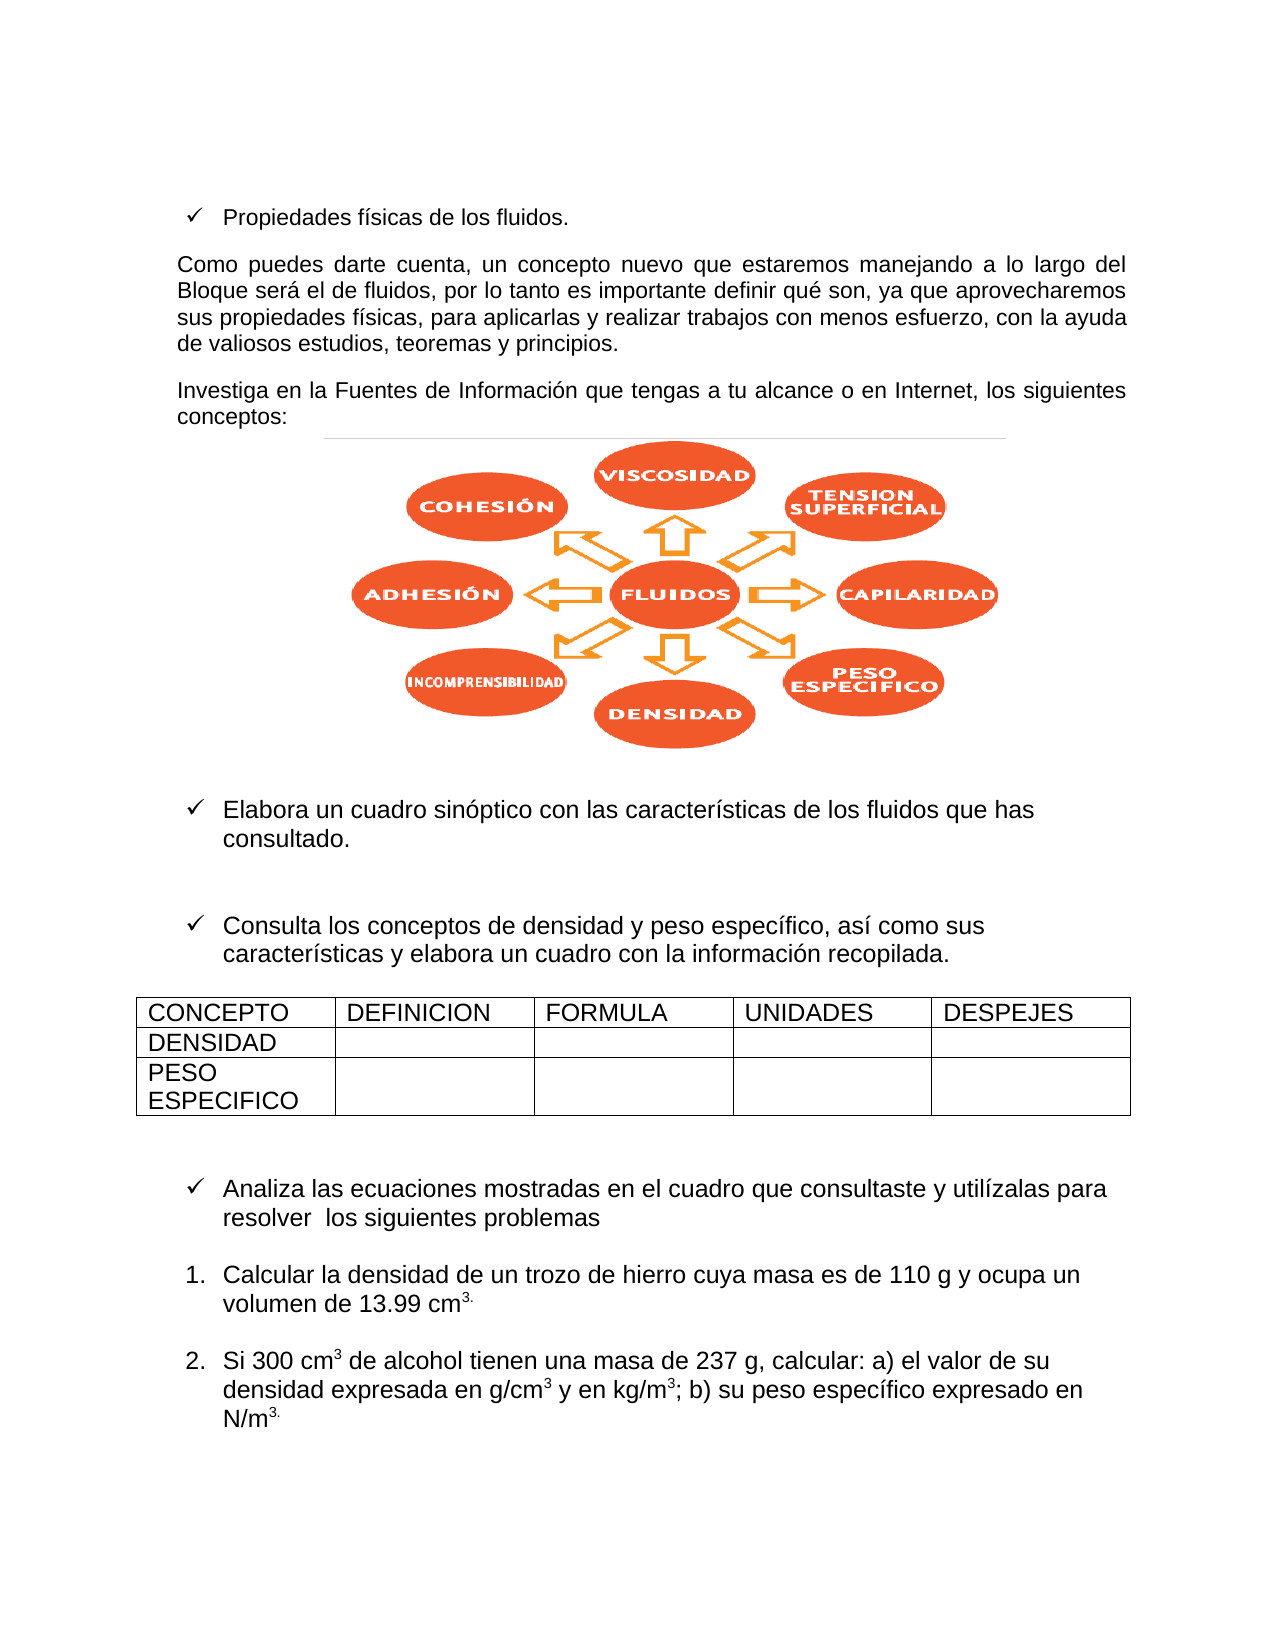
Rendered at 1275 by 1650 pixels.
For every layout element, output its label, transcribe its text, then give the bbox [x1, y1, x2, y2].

list Propiedades físicas de los fluidos. [185, 203, 1127, 230]
table_cell PESO ESPECIFICO [137, 1058, 335, 1115]
list Calcular la densidad de un trozo de hierro cuya masa es de 110 g y ocupa un volumen de 13.99 cm3. [185, 1260, 1127, 1317]
table_header CONCEPTO [137, 998, 335, 1027]
table_cell [734, 1028, 931, 1057]
list Consulta los conceptos de densidad y peso específico, así como sus características y elabora un cuadro con la información recopilada. [185, 911, 1127, 968]
table_cell [336, 1028, 534, 1057]
table_cell [932, 1058, 1130, 1115]
text Investiga en la Fuentes de Información que tengas a tu alcance o en Internet, los siguientes conceptos: [177, 377, 1127, 430]
table_cell [336, 1058, 534, 1115]
text Como puedes darte cuenta, un concepto nuevo que estaremos manejando a lo largo del Bloque será el de fluidos, por lo tanto es importante definir qué son, ya que aprovecharemos sus propiedades físicas, para aplicarlas y realizar trabajos con menos esfuerzo, con la ayuda de valiosos estudios, teoremas y principios. [177, 251, 1127, 356]
table_header DESPEJES [932, 998, 1130, 1027]
table_cell [535, 1028, 733, 1057]
table_header DEFINICION [336, 998, 534, 1027]
list Si 300 cm3 de alcohol tienen una masa de 237 g, calcular: a) el valor de su densidad expresada en g/cm3 y en kg/m3; b) su peso específico expresado en N/m3. [185, 1346, 1127, 1432]
list Elabora un cuadro sinóptico con las características de los fluidos que has consultado. [185, 796, 1127, 853]
table_cell [535, 1058, 733, 1115]
table_cell [734, 1058, 931, 1115]
table_cell DENSIDAD [137, 1028, 335, 1057]
picture [323, 438, 1007, 756]
table_header FORMULA [535, 998, 733, 1027]
table_cell [932, 1028, 1130, 1057]
table_header UNIDADES [734, 998, 931, 1027]
list Analiza las ecuaciones mostradas en el cuadro que consultaste y utilízalas para resolver los siguientes problemas [185, 1174, 1127, 1231]
